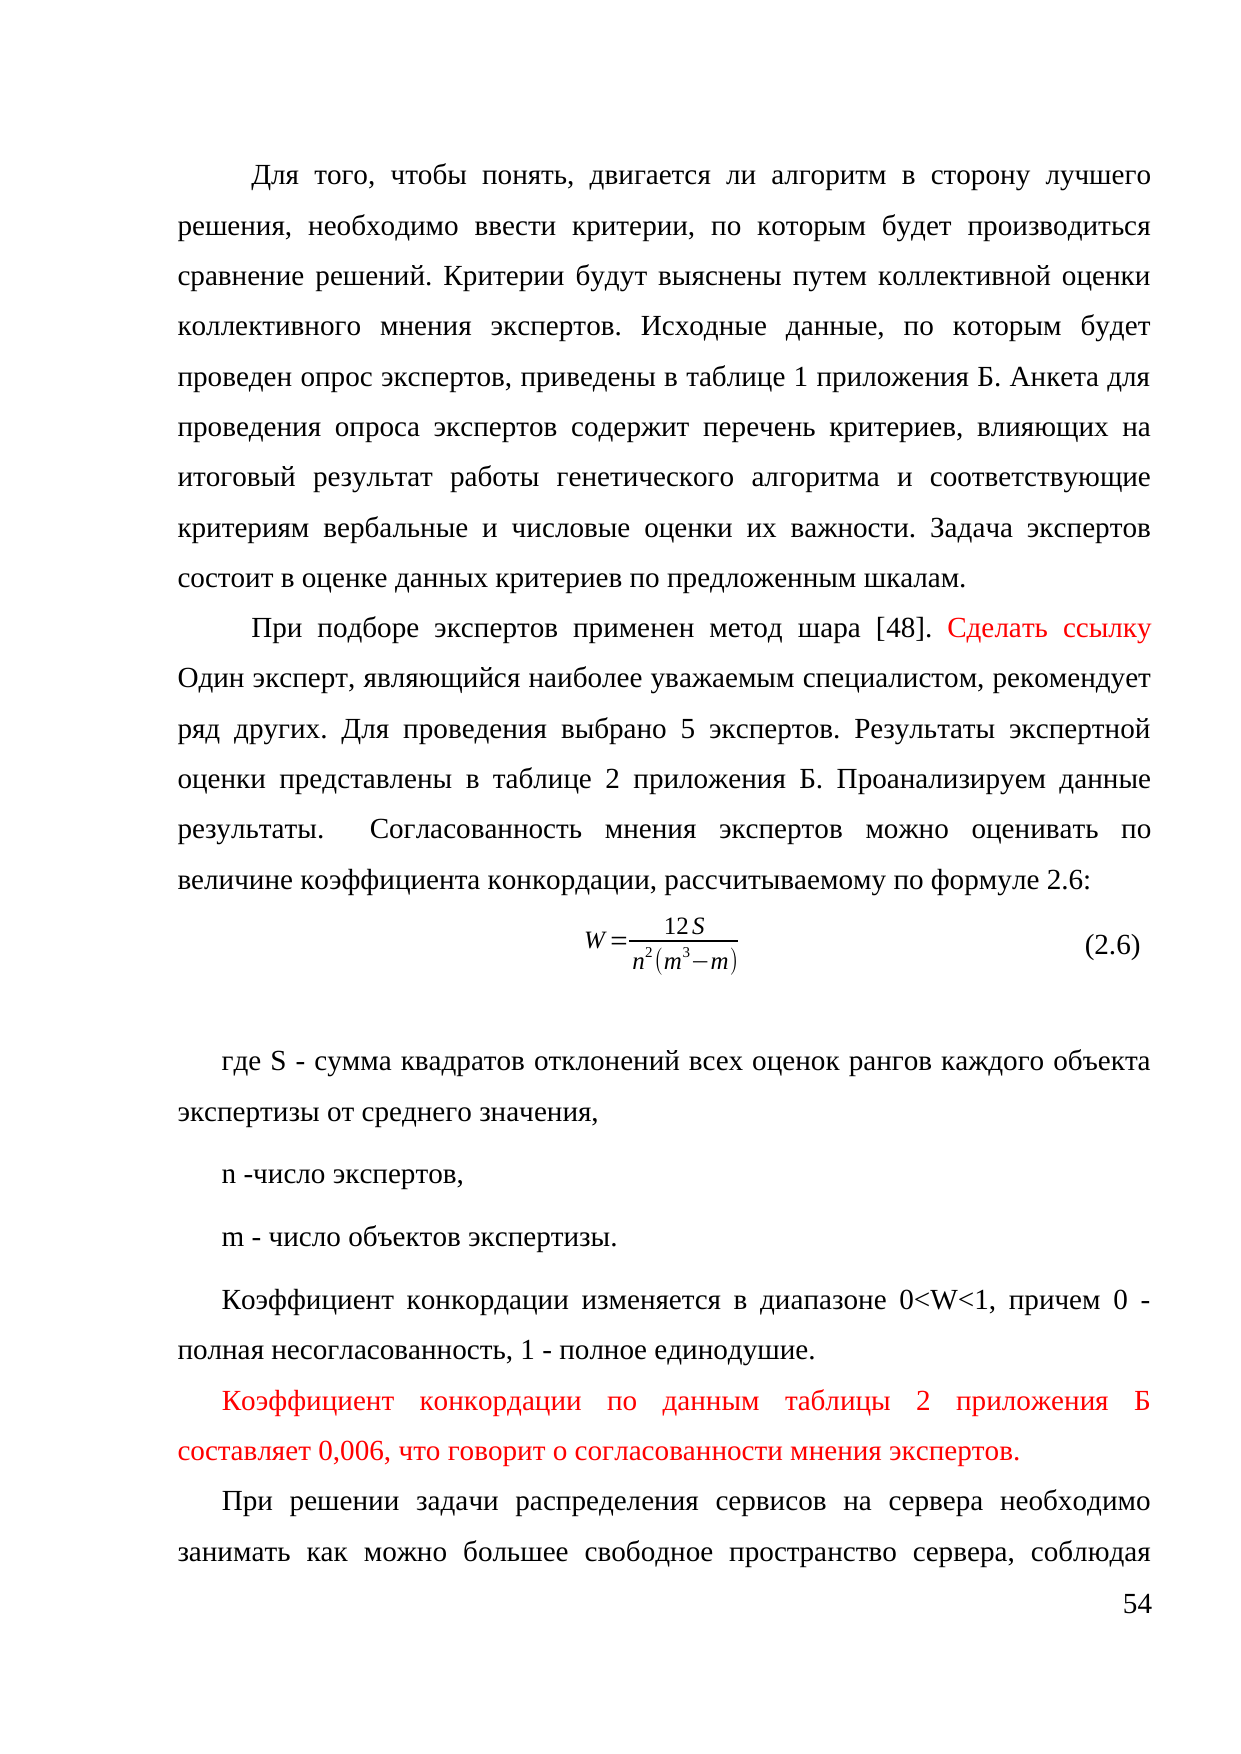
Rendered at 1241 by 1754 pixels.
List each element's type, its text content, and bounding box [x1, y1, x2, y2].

text n -число экспертов, [177, 1157, 1152, 1190]
text m - число объектов экспертизы. [177, 1219, 1152, 1253]
table_header (2.6) [1073, 912, 1152, 993]
text где S - сумма квадратов отклонений всех оценок рангов каждого объекта экспертизы от среднего значения, [177, 1043, 1152, 1127]
text Коэффициент конкордации по данным таблицы 2 приложения Б составляет 0,006, что говорит о согласованности мнения экспертов. [177, 1383, 1152, 1467]
table_header [177, 912, 1073, 993]
text Коэффициент конкордации изменяется в диапазоне 0<W<1, причем 0 - полная несогласованность, 1 - полное единодушие. [177, 1282, 1152, 1366]
text При подборе экспертов применен метод шара [48]. Сделать ссылку Один эксперт, являющийся наиболее уважаемым специалистом, рекомендует ряд других. Для проведения выбрано 5 экспертов. Результаты экспертной оценки представлены в таблице 2 приложения Б. Проанализируем данные результаты. Согласованность мнения экспертов можно оценивать по величине коэффициента конкордации, рассчитываемому по формуле 2.6: [177, 610, 1152, 895]
text Для того, чтобы понять, двигается ли алгоритм в сторону лучшего решения, необходимо ввести критерии, по которым будет производиться сравнение решений. Критерии будут выяснены путем коллективной оценки коллективного мнения экспертов. Исходные данные, по которым будет проведен опрос экспертов, приведены в таблице 1 приложения Б. Анкета для проведения опроса экспертов содержит перечень критериев, влияющих на итоговый результат работы генетического алгоритма и соответствующие критериям вербальные и числовые оценки их важности. Задача экспертов состоит в оценке данных критериев по предложенным шкалам. [177, 157, 1152, 593]
